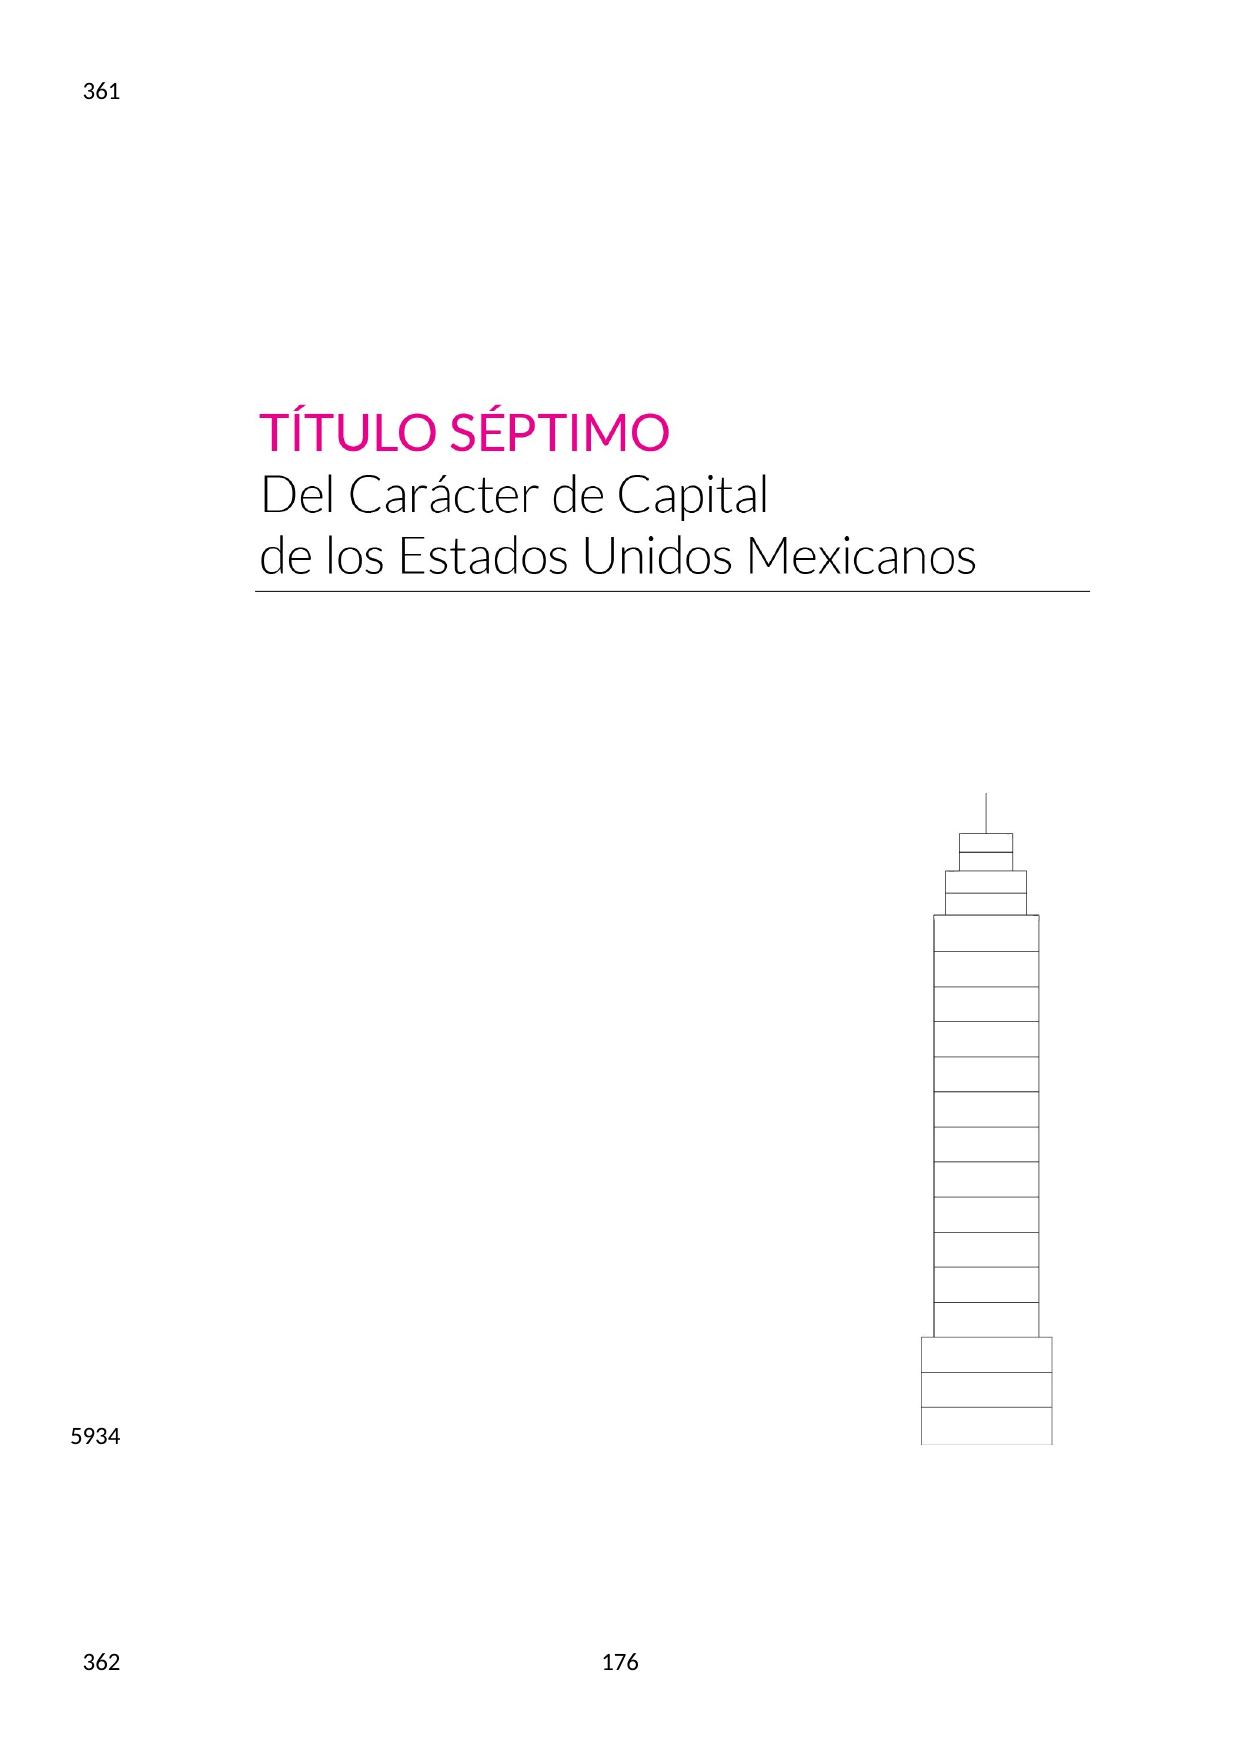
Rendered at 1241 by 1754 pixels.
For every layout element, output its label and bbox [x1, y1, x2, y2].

picture [150, 191, 1091, 1445]
